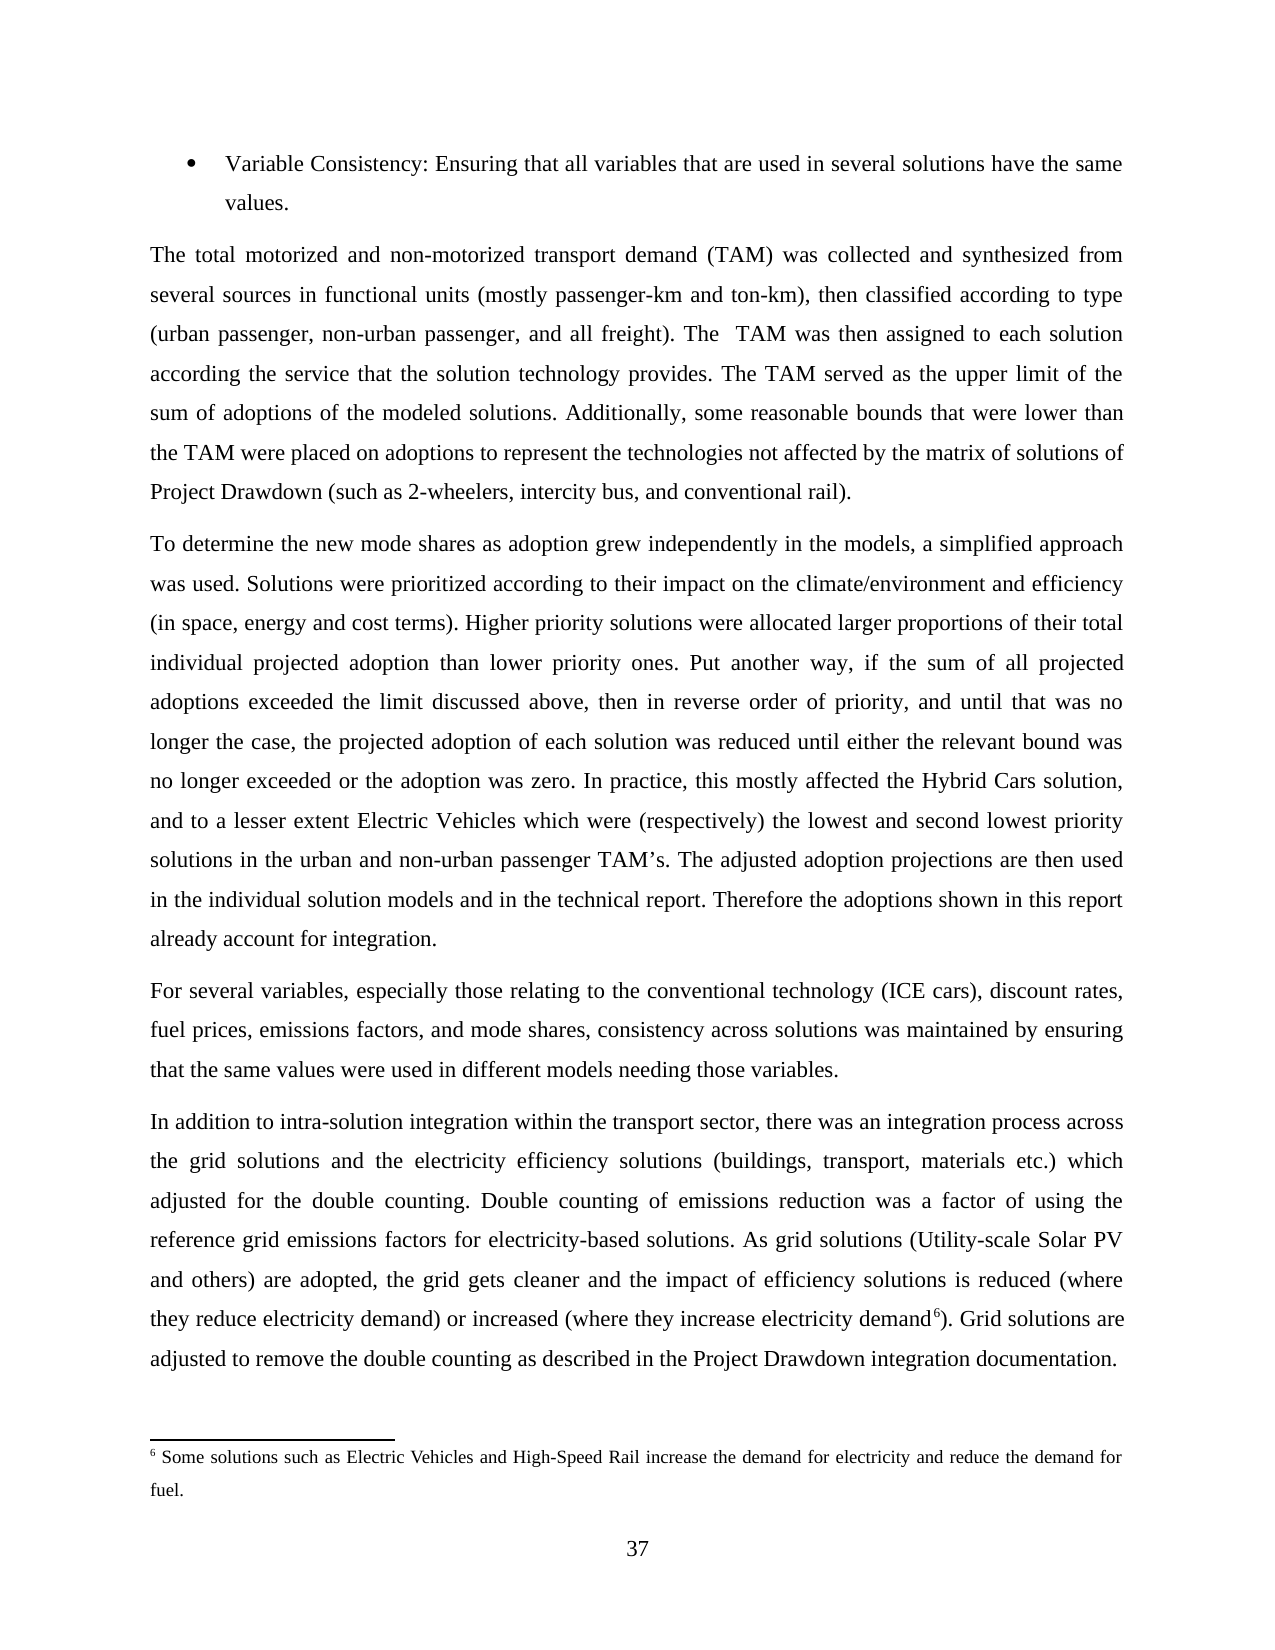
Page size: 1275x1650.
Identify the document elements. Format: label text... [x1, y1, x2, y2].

text To determine the new mode shares as adoption grew independently in the models, a simplified approach was used. Solutions were prioritized according to their impact on the climate/environment and efficiency (in space, energy and cost terms). Higher priority solutions were allocated larger proportions of their total individual projected adoption than lower priority ones. Put another way, if the sum of all projected adoptions exceeded the limit discussed above, then in reverse order of priority, and until that was no longer the case, the projected adoption of each solution was reduced until either the relevant bound was no longer exceeded or the adoption was zero. In practice, this mostly affected the Hybrid Cars solution, and to a lesser extent Electric Vehicles which were (respectively) the lowest and second lowest priority solutions in the urban and non-urban passenger TAM’s. The adjusted adoption projections are then used in the individual solution models and in the technical report. Therefore the adoptions shown in this report already account for integration. [150, 530, 1125, 951]
text The total motorized and non-motorized transport demand (TAM) was collected and synthesized from several sources in functional units (mostly passenger-km and ton-km), then classified according to type (urban passenger, non-urban passenger, and all freight). The TAM was then assigned to each solution according the service that the solution technology provides. The TAM served as the upper limit of the sum of adoptions of the modeled solutions. Additionally, some reasonable bounds that were lower than the TAM were placed on adoptions to represent the technologies not affected by the matrix of solutions of Project Drawdown (such as 2-wheelers, intercity bus, and conventional rail). [150, 241, 1125, 505]
text In addition to intra-solution integration within the transport sector, there was an integration process across the grid solutions and the electricity efficiency solutions (buildings, transport, materials etc.) which adjusted for the double counting. Double counting of emissions reduction was a factor of using the reference grid emissions factors for electricity-based solutions. As grid solutions (Utility-scale Solar PV and others) are adopted, the grid gets cleaner and the impact of efficiency solutions is reduced (where they reduce electricity demand) or increased (where they increase electricity demand). Grid solutions are adjusted to remove the double counting as described in the Project Drawdown integration documentation. [150, 1108, 1125, 1371]
text For several variables, especially those relating to the conventional technology (ICE cars), discount rates, fuel prices, emissions factors, and mode shares, consistency across solutions was maintained by ensuring that the same values were used in different models needing those variables. [150, 977, 1125, 1082]
list Variable Consistency: Ensuring that all variables that are used in several solutions have the same values. [187, 150, 1125, 216]
